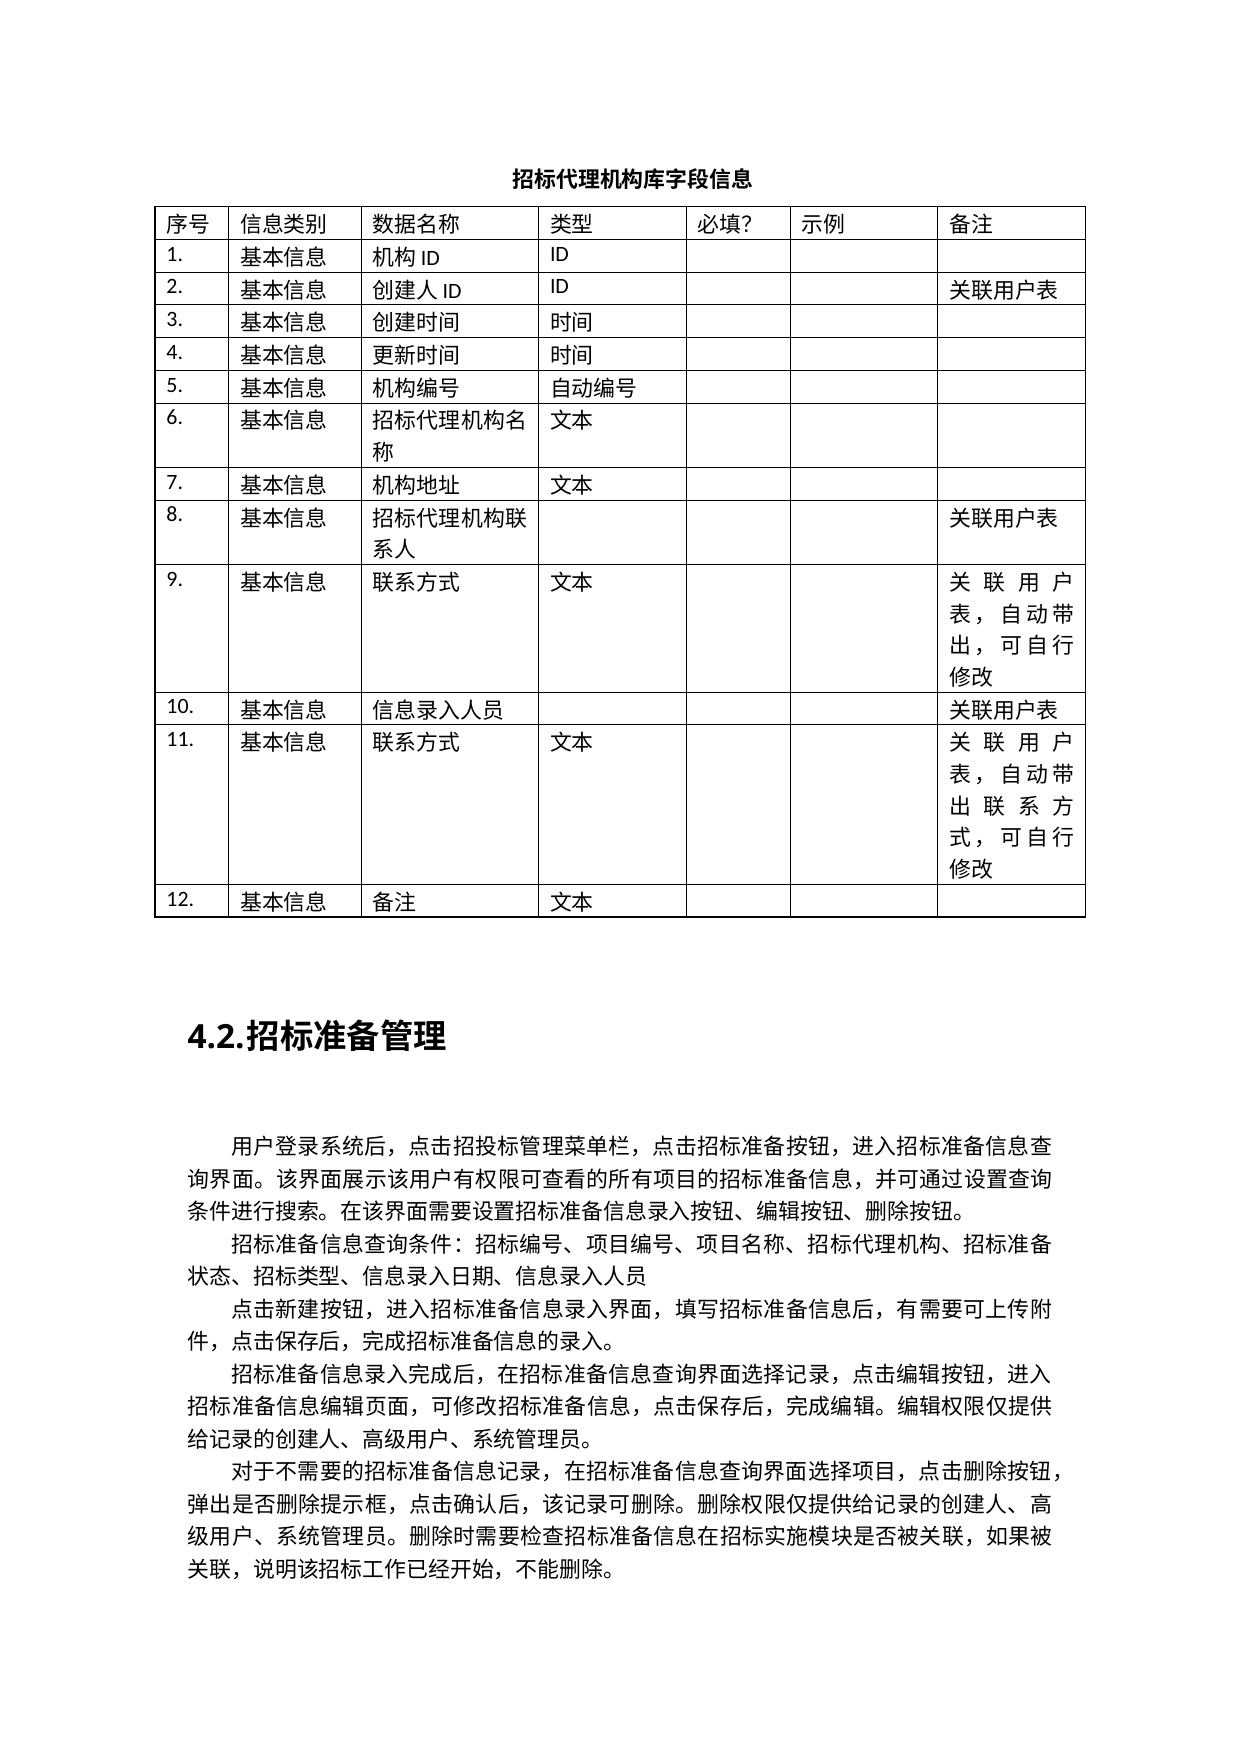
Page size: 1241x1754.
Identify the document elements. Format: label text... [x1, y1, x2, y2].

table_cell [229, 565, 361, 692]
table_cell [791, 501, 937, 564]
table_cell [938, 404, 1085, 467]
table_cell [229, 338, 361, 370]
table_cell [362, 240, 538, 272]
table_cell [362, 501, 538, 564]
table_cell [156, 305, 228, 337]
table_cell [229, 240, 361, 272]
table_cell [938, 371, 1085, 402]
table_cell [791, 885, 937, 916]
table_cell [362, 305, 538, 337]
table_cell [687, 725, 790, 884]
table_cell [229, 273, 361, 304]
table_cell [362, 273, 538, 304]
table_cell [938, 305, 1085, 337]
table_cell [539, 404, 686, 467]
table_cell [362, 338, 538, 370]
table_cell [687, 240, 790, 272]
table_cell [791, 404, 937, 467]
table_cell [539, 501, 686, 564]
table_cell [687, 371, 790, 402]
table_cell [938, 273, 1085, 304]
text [187, 1454, 1053, 1584]
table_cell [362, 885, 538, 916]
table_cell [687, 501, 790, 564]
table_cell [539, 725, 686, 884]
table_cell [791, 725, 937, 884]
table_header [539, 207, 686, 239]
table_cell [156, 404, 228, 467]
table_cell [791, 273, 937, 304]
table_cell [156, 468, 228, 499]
text 招标准备信息录入完成后，在招标准备信息查询界面选择记录，点击编辑按钮，进入招标准备信息编辑页面，可修改招标准备信息，点击保存后，完成编辑。编辑权限仅提供给记录的创建人、高级用户、系统管理员。 [187, 1356, 1053, 1454]
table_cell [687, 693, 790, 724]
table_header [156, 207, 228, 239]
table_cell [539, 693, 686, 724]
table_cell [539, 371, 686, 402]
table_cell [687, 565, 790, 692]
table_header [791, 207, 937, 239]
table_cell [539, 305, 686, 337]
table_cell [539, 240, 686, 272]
text 招标准备信息查询条件：招标编号、项目编号、项目名称、招标代理机构、招标准备状态、招标类型、信息录入日期、信息录入人员 [187, 1226, 1053, 1291]
text 用户登录系统后，点击招投标管理菜单栏，点击招标准备按钮，进入招标准备信息查询界面。该界面展示该用户有权限可查看的所有项目的招标准备信息，并可通过设置查询条件进行搜索。在该界面需要设置招标准备信息录入按钮、编辑按钮、删除按钮。 [187, 1129, 1053, 1226]
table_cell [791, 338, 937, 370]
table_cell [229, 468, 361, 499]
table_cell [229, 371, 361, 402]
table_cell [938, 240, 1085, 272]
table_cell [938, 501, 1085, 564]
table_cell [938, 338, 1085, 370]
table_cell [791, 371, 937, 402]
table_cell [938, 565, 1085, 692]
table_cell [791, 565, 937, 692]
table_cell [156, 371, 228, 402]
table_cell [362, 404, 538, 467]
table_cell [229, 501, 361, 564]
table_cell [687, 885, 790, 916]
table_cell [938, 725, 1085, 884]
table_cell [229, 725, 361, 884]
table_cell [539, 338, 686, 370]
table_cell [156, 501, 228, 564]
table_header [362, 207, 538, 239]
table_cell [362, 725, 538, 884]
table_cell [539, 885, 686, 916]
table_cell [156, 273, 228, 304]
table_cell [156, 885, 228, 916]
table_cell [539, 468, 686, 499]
subtitle 招标准备管理 [187, 1002, 1053, 1067]
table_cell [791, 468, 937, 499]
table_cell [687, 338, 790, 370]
text 点击新建按钮，进入招标准备信息录入界面，填写招标准备信息后，有需要可上传附件，点击保存后，完成招标准备信息的录入。 [187, 1291, 1053, 1356]
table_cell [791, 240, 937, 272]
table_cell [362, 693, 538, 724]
text 招标代理机构库字段信息 [187, 162, 1053, 194]
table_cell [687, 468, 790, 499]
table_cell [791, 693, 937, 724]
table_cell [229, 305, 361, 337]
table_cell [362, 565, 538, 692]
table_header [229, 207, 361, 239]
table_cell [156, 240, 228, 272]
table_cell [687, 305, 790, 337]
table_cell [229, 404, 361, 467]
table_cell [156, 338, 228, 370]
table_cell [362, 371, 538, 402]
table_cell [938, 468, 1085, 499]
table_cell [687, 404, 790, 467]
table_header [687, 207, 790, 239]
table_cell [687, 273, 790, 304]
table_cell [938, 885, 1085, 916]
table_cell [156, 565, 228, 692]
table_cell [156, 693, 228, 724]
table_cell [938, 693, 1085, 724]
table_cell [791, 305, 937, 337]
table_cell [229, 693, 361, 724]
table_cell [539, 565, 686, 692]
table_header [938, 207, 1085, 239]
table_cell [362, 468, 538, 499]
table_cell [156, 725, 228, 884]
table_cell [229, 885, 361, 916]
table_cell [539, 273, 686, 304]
